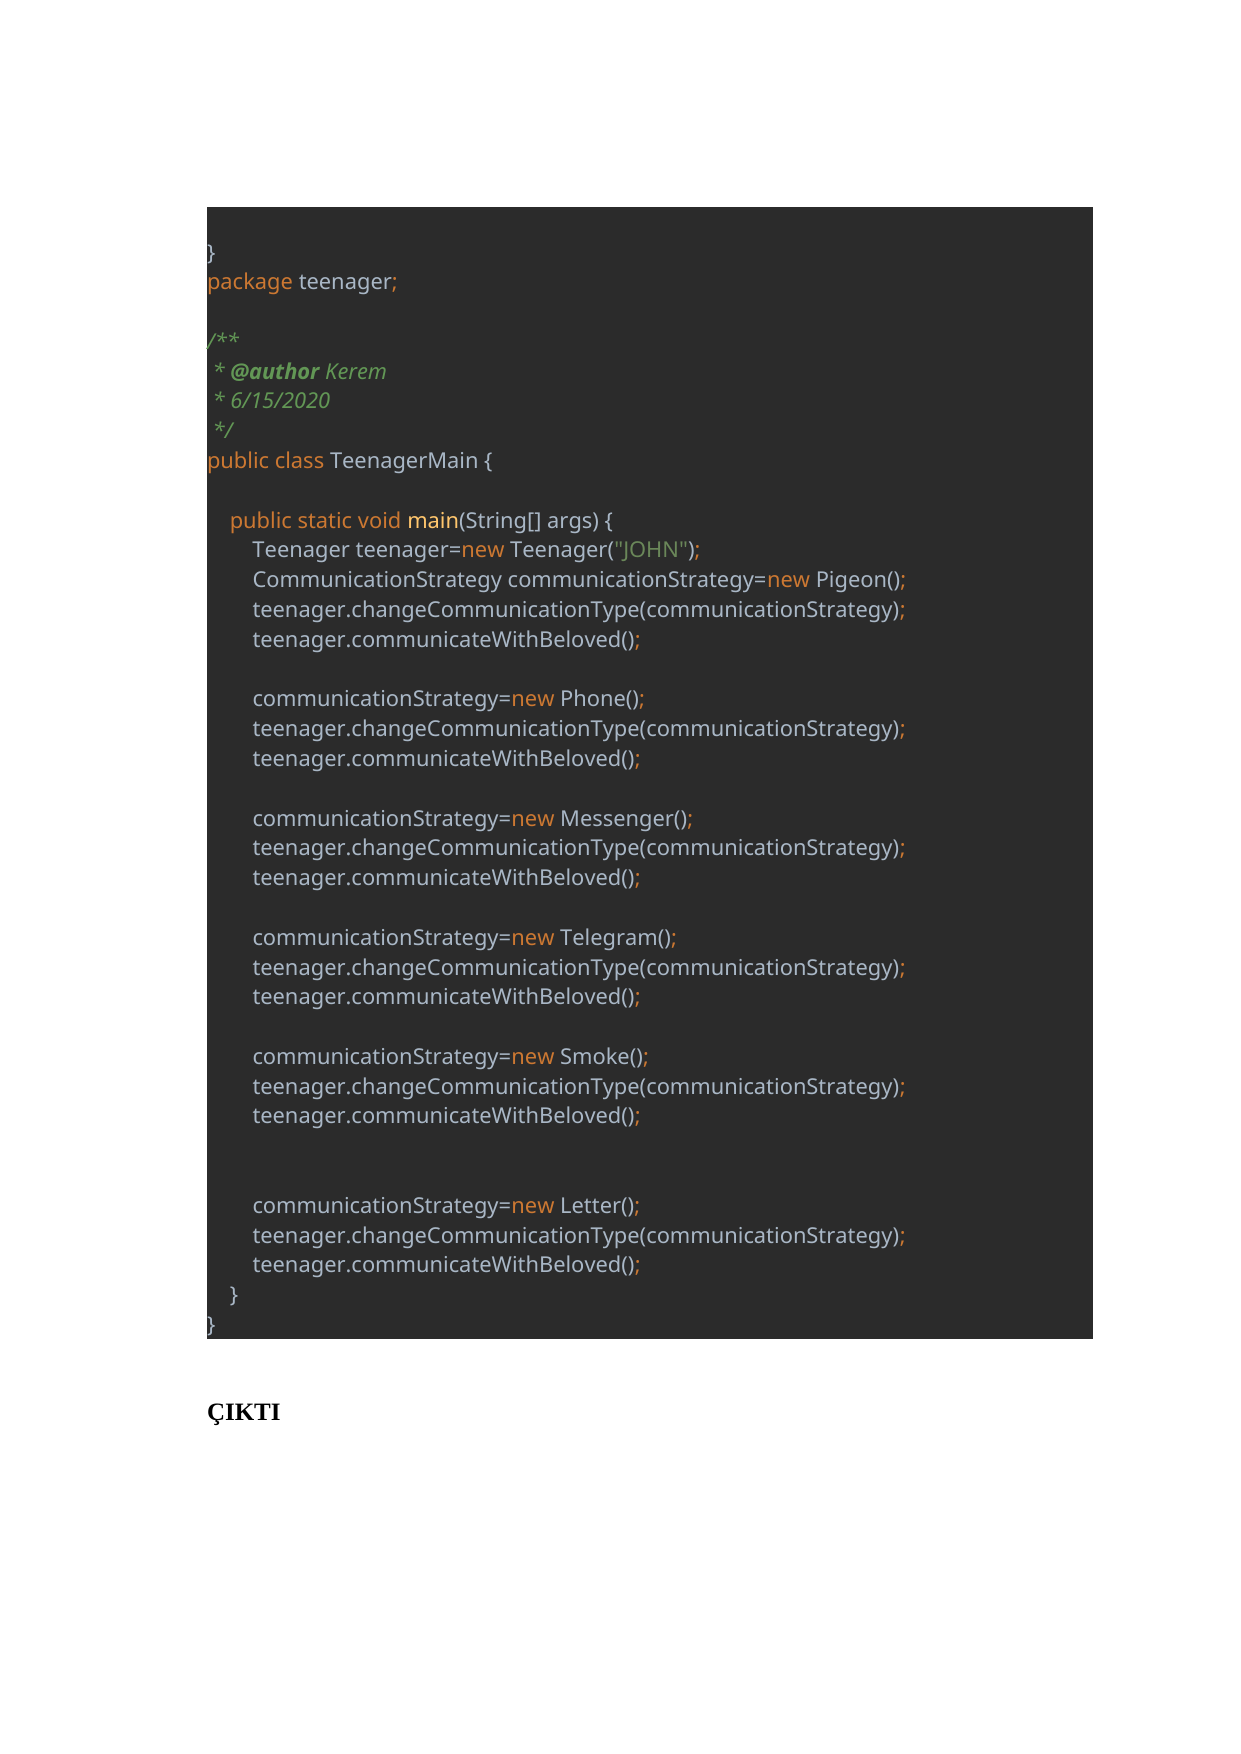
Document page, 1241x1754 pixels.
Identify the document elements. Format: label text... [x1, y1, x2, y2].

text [207, 207, 1093, 266]
text package teenager; /** * @author Kerem * 6/15/2020 */ public class TeenagerMain { public static void main(String[] args) { Teenager teenager=new Teenager("JOHN"); CommunicationStrategy communicationStrategy=new Pigeon(); teenager.changeCommunicationType(communicationStrategy); teenager.communicateWithBeloved(); communicationStrategy=new Phone(); teenager.changeCommunicationType(communicationStrategy); teenager.communicateWithBeloved(); communicationStrategy=new Messenger(); teenager.changeCommunicationType(communicationStrategy); teenager.communicateWithBeloved(); communicationStrategy=new Telegram(); teenager.changeCommunicationType(communicationStrategy); teenager.communicateWithBeloved(); communicationStrategy=new Smoke(); teenager.changeCommunicationType(communicationStrategy); teenager.communicateWithBeloved(); communicationStrategy=new Letter(); teenager.changeCommunicationType(communicationStrategy); teenager.communicateWithBeloved(); } } [207, 266, 1093, 1339]
text ÇIKTI [207, 1397, 1093, 1425]
